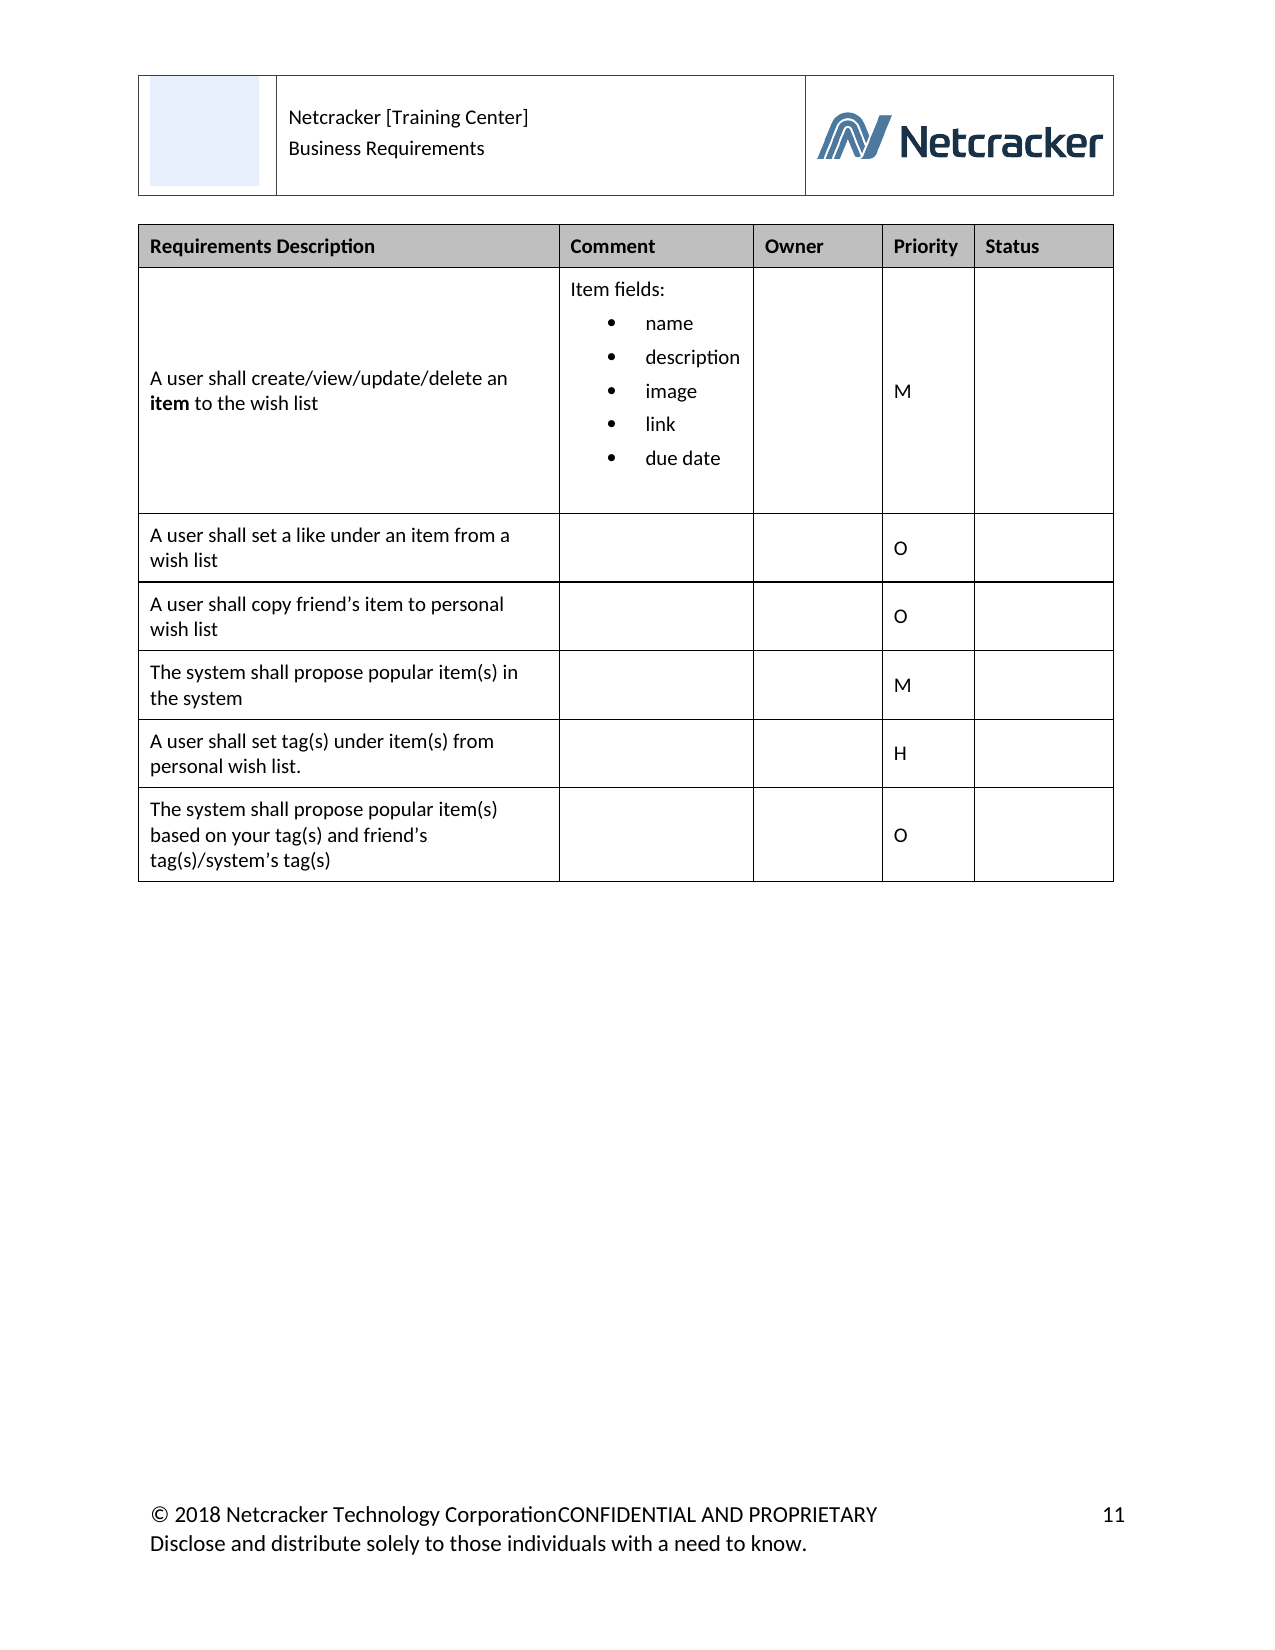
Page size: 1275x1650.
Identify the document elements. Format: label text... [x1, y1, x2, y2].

table_cell A user shall set tag(s) under item(s) from personal wish list. [139, 720, 559, 787]
table_cell The system shall propose popular item(s) based on your tag(s) and friend’s tag(s)/system’s tag(s) [139, 788, 559, 881]
table_cell A user shall copy friend’s item to personal wish list [139, 583, 559, 650]
table_header Comment [560, 225, 753, 267]
table_cell [754, 514, 882, 581]
picture [817, 112, 1104, 159]
table_cell [754, 651, 882, 718]
table_cell [560, 514, 753, 581]
table_cell [975, 788, 1113, 881]
table_cell [975, 583, 1113, 650]
table_cell A user shall create/view/update/delete an item to the wish list [139, 268, 559, 513]
table_cell [754, 268, 882, 513]
table_cell [754, 788, 882, 881]
table_cell Item fields: name description image link due date [560, 268, 753, 513]
table_cell [560, 788, 753, 881]
table_cell [560, 720, 753, 787]
table_cell The system shall propose popular item(s) in the system [139, 651, 559, 718]
table_cell [754, 720, 882, 787]
table_cell [975, 514, 1113, 581]
table_cell [975, 268, 1113, 513]
table_cell M [883, 268, 974, 513]
table_header Priority [883, 225, 974, 267]
table_cell [560, 583, 753, 650]
table_header Status [975, 225, 1113, 267]
table_cell [754, 583, 882, 650]
table_cell A user shall set a like under an item from a wish list [139, 514, 559, 581]
table_cell M [883, 651, 974, 718]
table_cell H [883, 720, 974, 787]
table_header Requirements Description [139, 225, 559, 267]
table_cell [560, 651, 753, 718]
table_cell O [883, 788, 974, 881]
table_cell O [883, 583, 974, 650]
table_cell [975, 720, 1113, 787]
table_cell [975, 651, 1113, 718]
table_cell O [883, 514, 974, 581]
table_header Owner [754, 225, 882, 267]
picture [150, 76, 260, 186]
